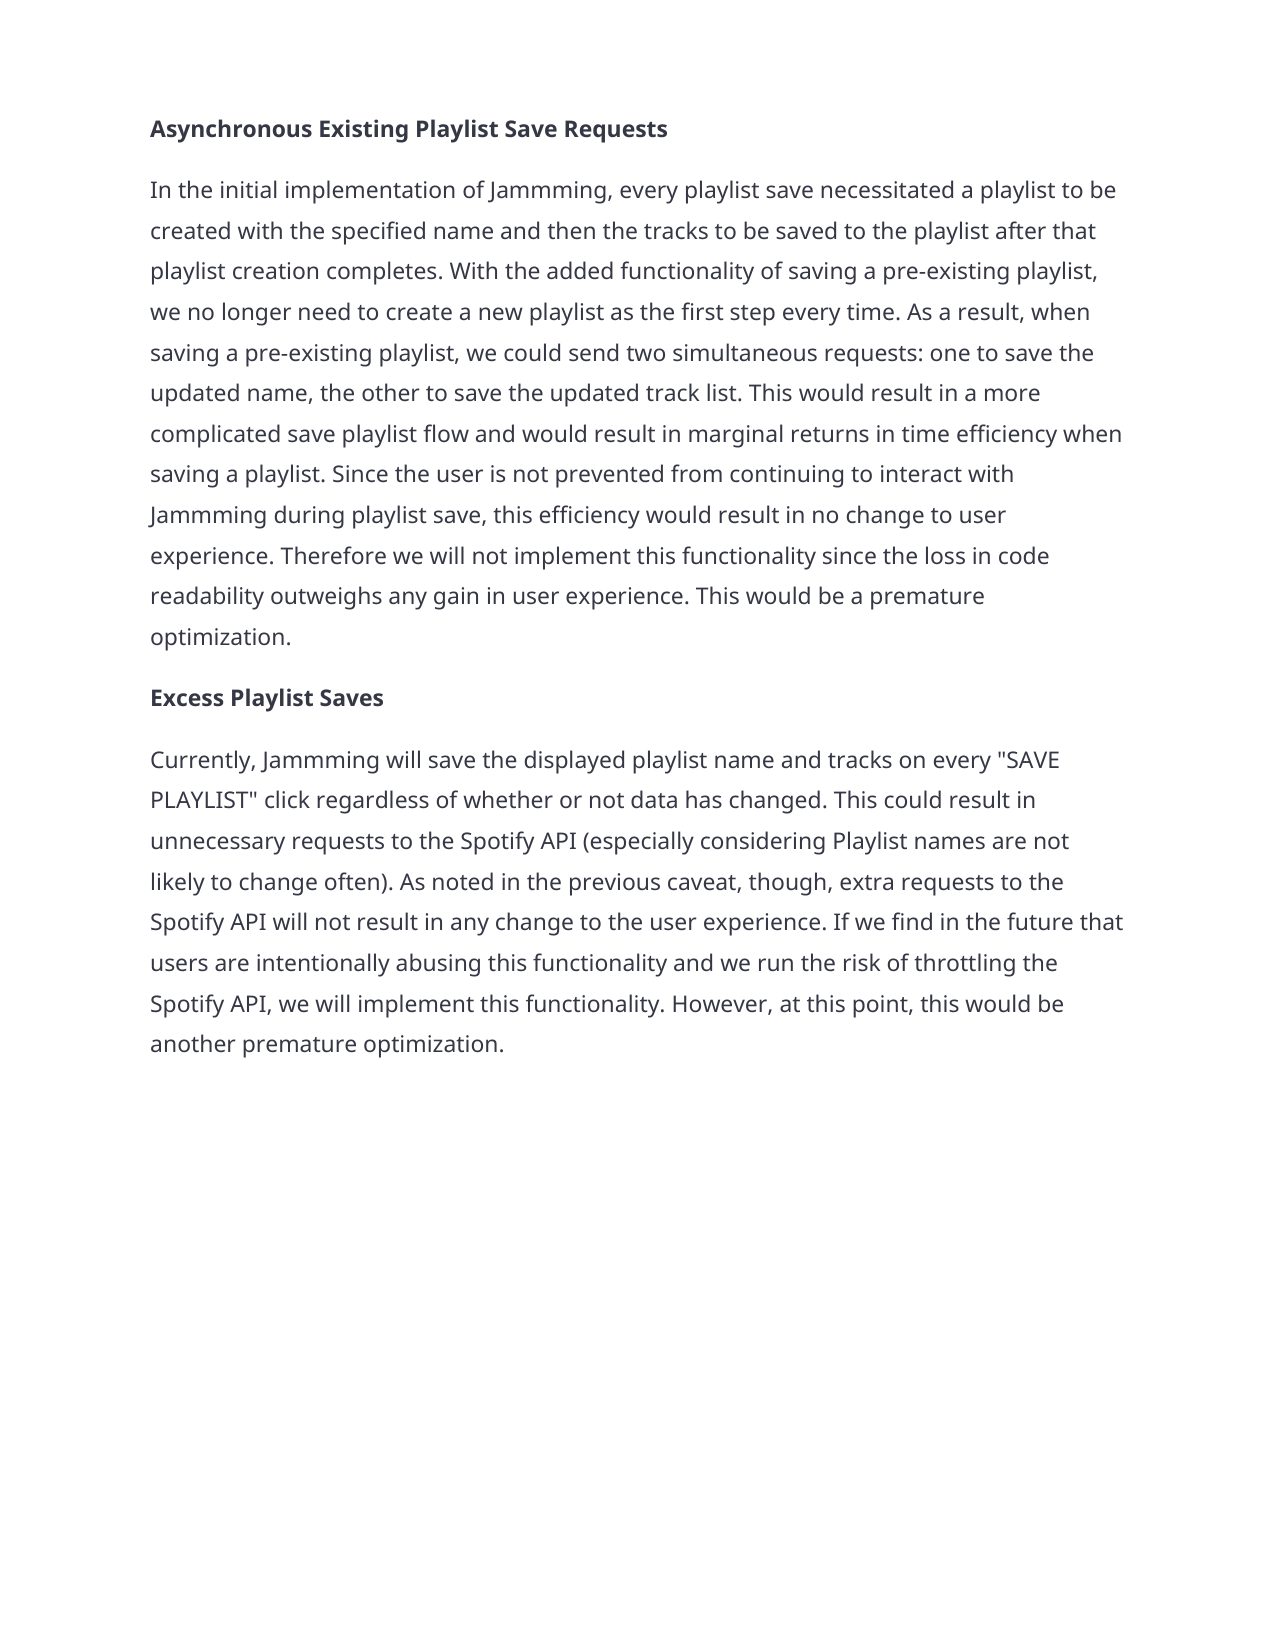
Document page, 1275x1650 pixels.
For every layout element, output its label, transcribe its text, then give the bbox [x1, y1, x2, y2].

text Excess Playlist Saves [150, 682, 1125, 713]
text In the initial implementation of Jammming, every playlist save necessitated a playlist to be created with the specified name and then the tracks to be saved to the playlist after that playlist creation completes. With the added functionality of saving a pre-existing playlist, we no longer need to create a new playlist as the first step every time. As a result, when saving a pre-existing playlist, we could send two simultaneous requests: one to save the updated name, the other to save the updated track list. This would result in a more complicated save playlist flow and would result in marginal returns in time efficiency when saving a playlist. Since the user is not prevented from continuing to interact with Jammming during playlist save, this efficiency would result in no change to user experience. Therefore we will not implement this functionality since the loss in code readability outweighs any gain in user experience. This would be a premature optimization. [150, 174, 1125, 652]
text Asynchronous Existing Playlist Save Requests [150, 112, 1125, 144]
text Currently, Jammming will save the displayed playlist name and tracks on every "SAVE PLAYLIST" click regardless of whether or not data has changed. This could result in unnecessary requests to the Spotify API (especially considering Playlist names are not likely to change often). As noted in the previous caveat, though, extra requests to the Spotify API will not result in any change to the user experience. If we find in the future that users are intentionally abusing this functionality and we run the risk of throttling the Spotify API, we will implement this functionality. However, at this point, this would be another premature optimization. [150, 744, 1125, 1059]
